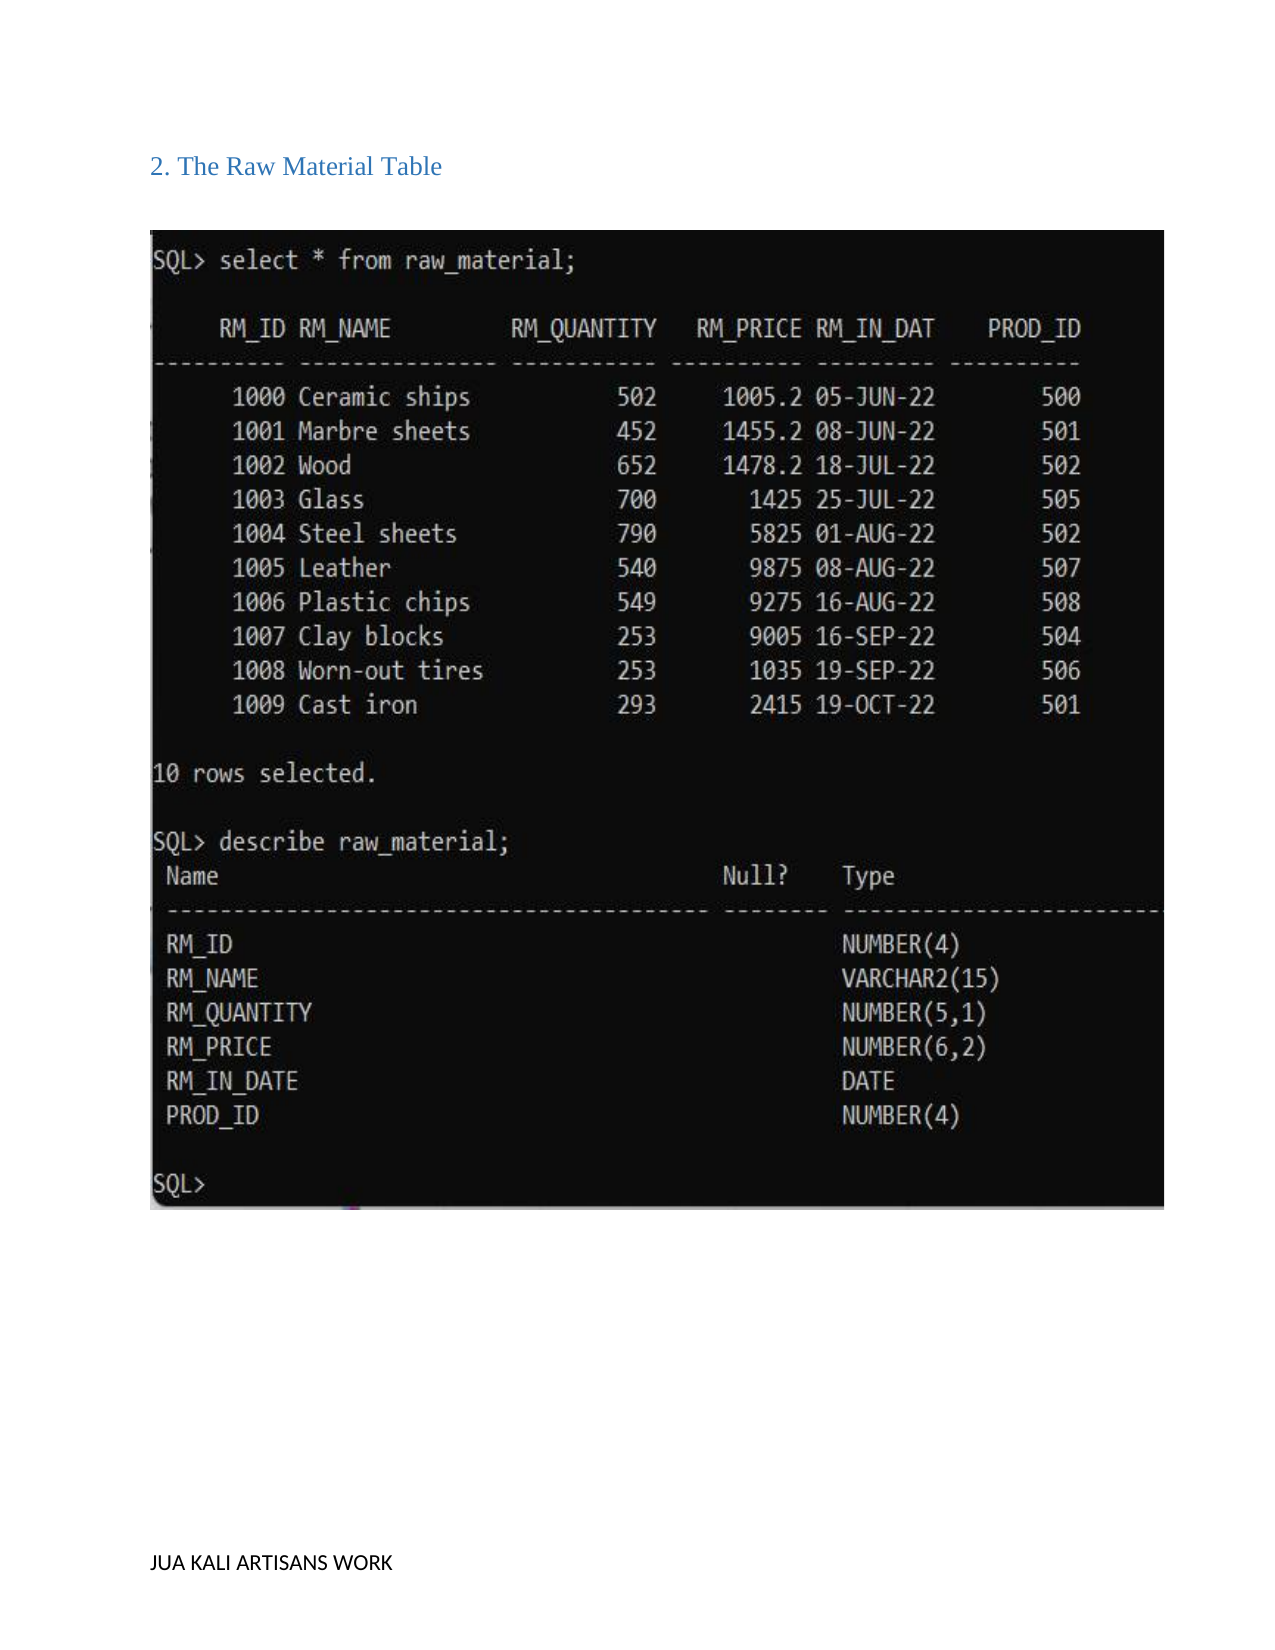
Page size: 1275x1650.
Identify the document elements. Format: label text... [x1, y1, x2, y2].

subtitle 2. The Raw Material Table [150, 150, 1125, 181]
picture [150, 230, 1165, 1210]
